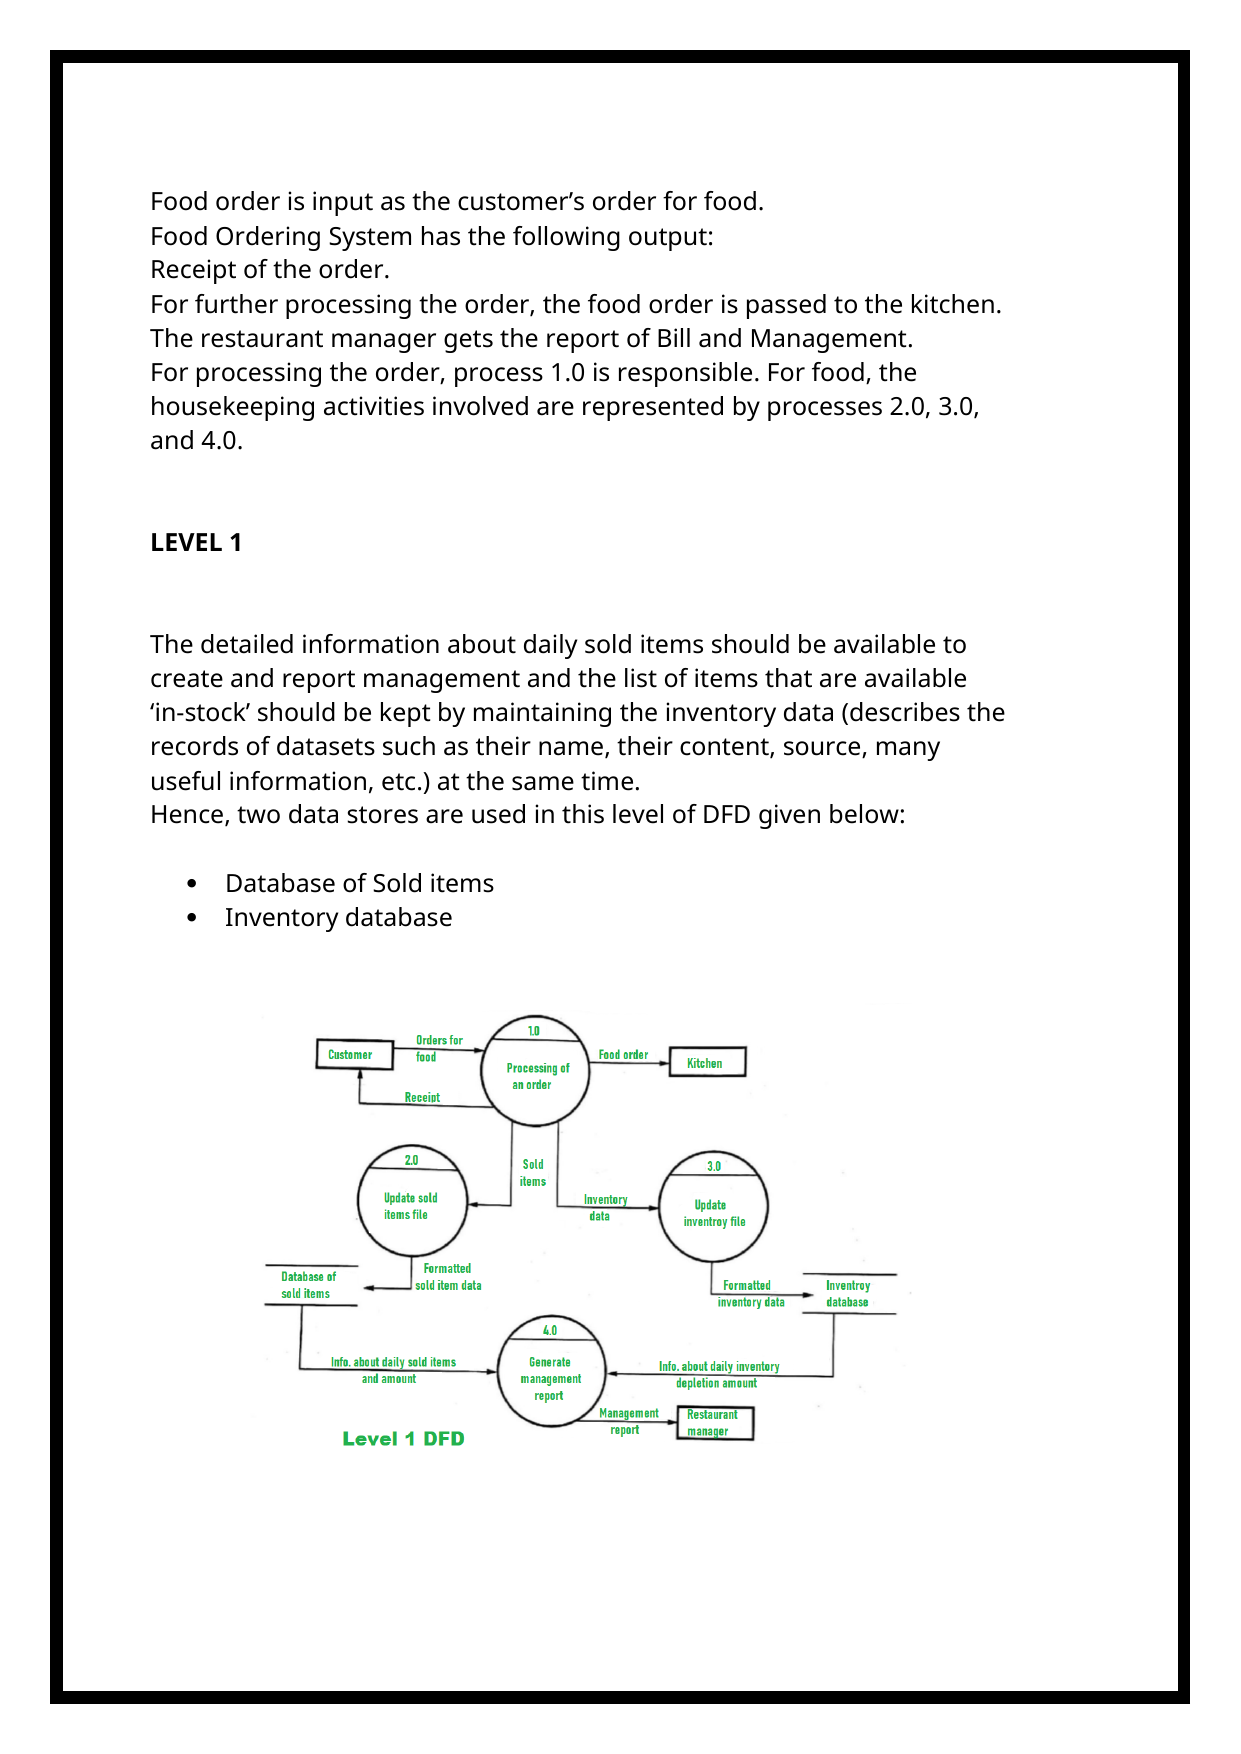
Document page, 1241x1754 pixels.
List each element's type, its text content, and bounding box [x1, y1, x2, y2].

text Receipt of the order. [150, 252, 1009, 286]
picture [247, 1001, 912, 1452]
text For further processing the order, the food order is passed to the kitchen. [150, 286, 1009, 320]
text The restaurant manager gets the report of Bill and Management. [150, 320, 1009, 354]
list Database of Sold items [187, 865, 1009, 899]
text Hence, two data stores are used in this level of DFD given below: [150, 797, 1009, 831]
list Inventory database [187, 899, 1009, 933]
text The detailed information about daily sold items should be available to create and report management and the list of items that are available ‘in-stock’ should be kept by maintaining the inventory data (describes the records of datasets such as their name, their content, source, many useful information, etc.) at the same time. [150, 627, 1009, 797]
text For processing the order, process 1.0 is responsible. For food, the housekeeping activities involved are represented by processes 2.0, 3.0, and 4.0. [150, 354, 1009, 457]
text Food order is input as the customer’s order for food. [150, 184, 1009, 218]
text Food Ordering System has the following output: [150, 218, 1009, 252]
text LEVEL 1 [150, 525, 1009, 559]
